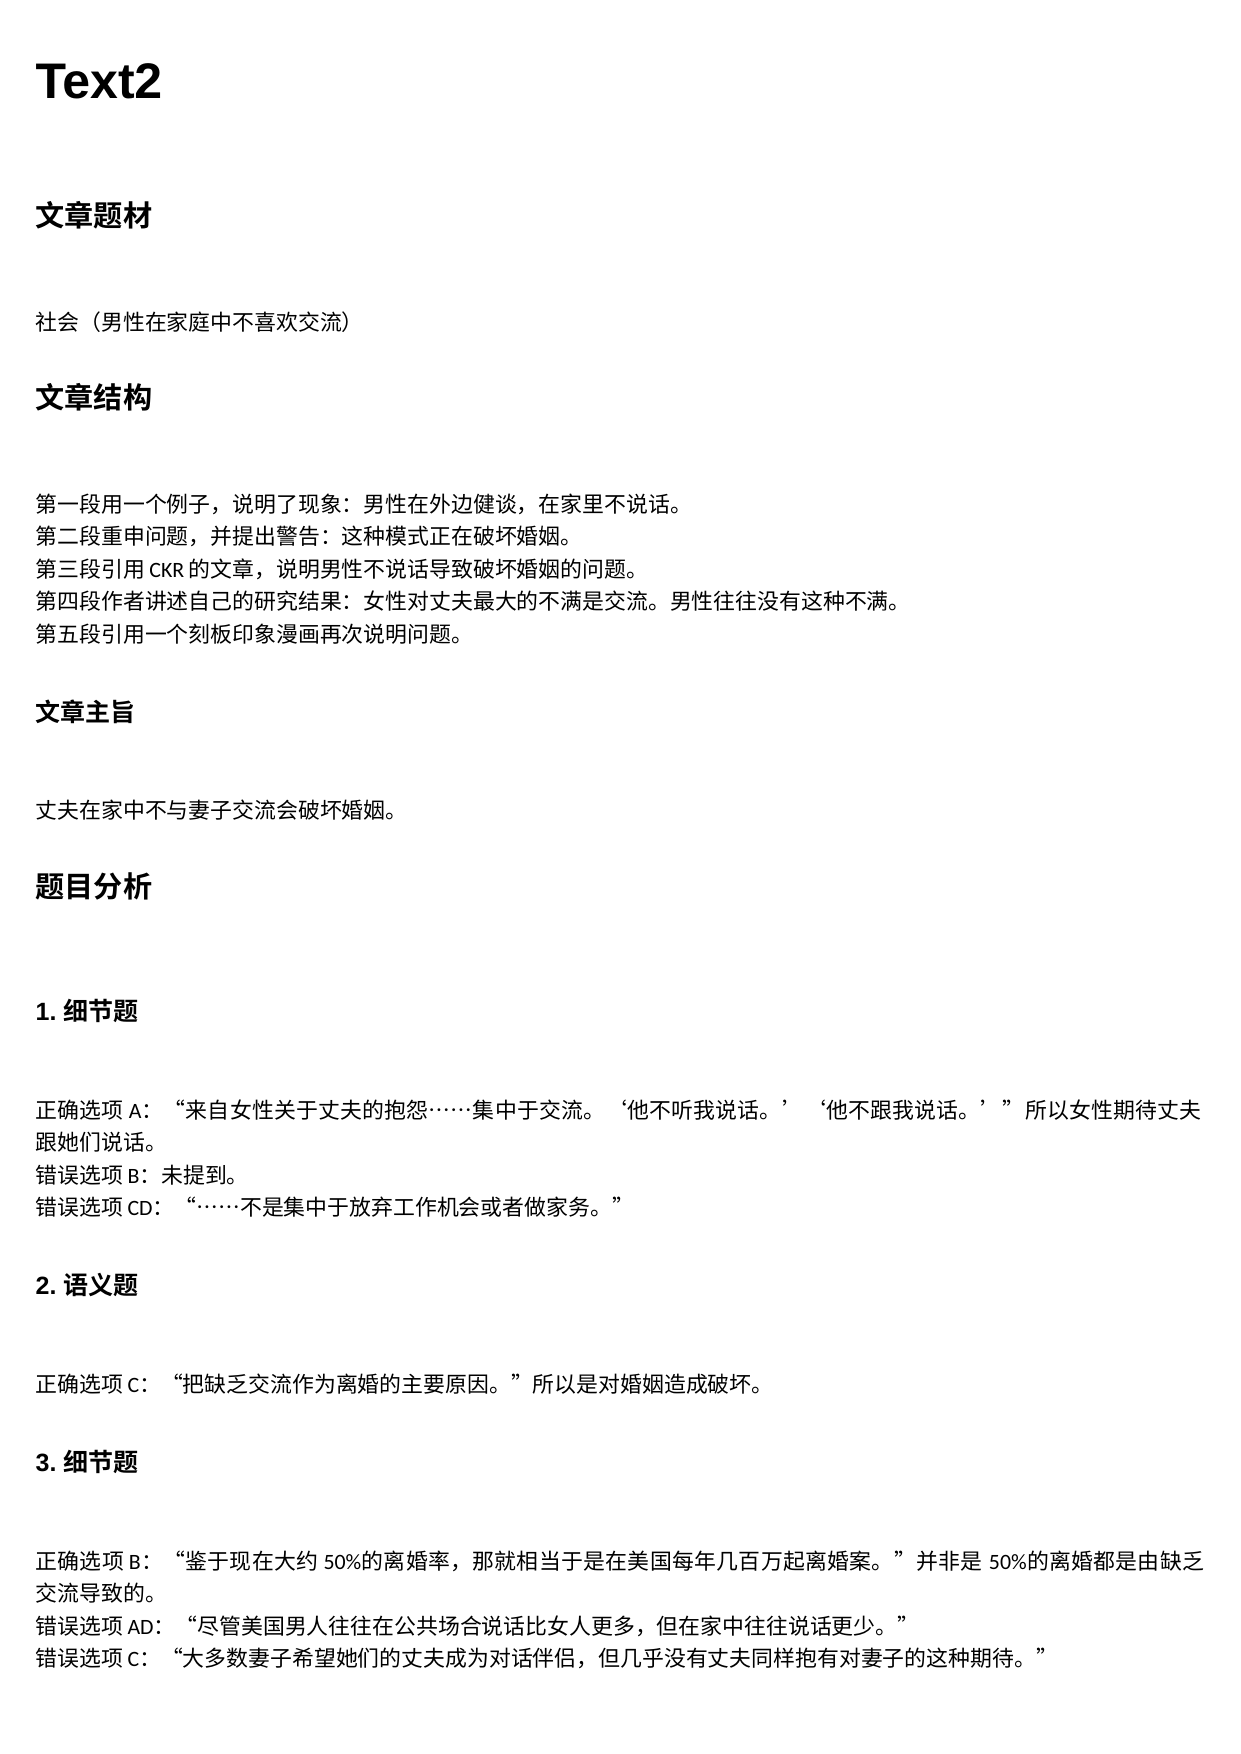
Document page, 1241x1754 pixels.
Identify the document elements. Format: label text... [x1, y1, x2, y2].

subtitle 文章题材 [35, 182, 1205, 247]
text 第四段作者讲述自己的研究结果：女性对丈夫最大的不满是交流。男性往往没有这种不满。 [35, 584, 1205, 616]
text 错误选项AD：“尽管美国男人往往在公共场合说话比女人更多，但在家中往往说话更少。” [35, 1608, 1205, 1641]
text 社会（男性在家庭中不喜欢交流） [35, 304, 1205, 337]
text 错误选项C：“大多数妻子希望她们的丈夫成为对话伴侣，但几乎没有丈夫同样抱有对妻子的这种期待。” [35, 1641, 1205, 1673]
text 第一段用一个例子，说明了现象：男性在外边健谈，在家里不说话。 [35, 486, 1205, 519]
text 丈夫在家中不与妻子交流会破坏婚姻。 [35, 793, 1205, 826]
text 第三段引用CKR的文章，说明男性不说话导致破坏婚姻的问题。 [35, 551, 1205, 584]
text 正确选项C：“把缺乏交流作为离婚的主要原因。”所以是对婚姻造成破坏。 [35, 1367, 1205, 1399]
subtitle 文章主旨 [35, 678, 1205, 743]
text 第五段引用一个刻板印象漫画再次说明问题。 [35, 616, 1205, 649]
subtitle 2. 语义题 [35, 1251, 1205, 1316]
text 正确选项B：“鉴于现在大约50%的离婚率，那就相当于是在美国每年几百万起离婚案。”并非是50%的离婚都是由缺乏交流导致的。 [35, 1543, 1205, 1608]
subtitle Text2 [35, 48, 1205, 113]
subtitle 文章结构 [35, 364, 1205, 429]
text 第二段重申问题，并提出警告：这种模式正在破坏婚姻。 [35, 519, 1205, 551]
subtitle 题目分析 [35, 853, 1205, 918]
text 错误选项CD：“……不是集中于放弃工作机会或者做家务。” [35, 1190, 1205, 1222]
text 正确选项A：“来自女性关于丈夫的抱怨……集中于交流。‘他不听我说话。’‘他不跟我说话。’”所以女性期待丈夫跟她们说话。 [35, 1092, 1205, 1157]
subtitle 1. 细节题 [35, 977, 1205, 1042]
subtitle 3. 细节题 [35, 1428, 1205, 1493]
text 错误选项B：未提到。 [35, 1157, 1205, 1190]
